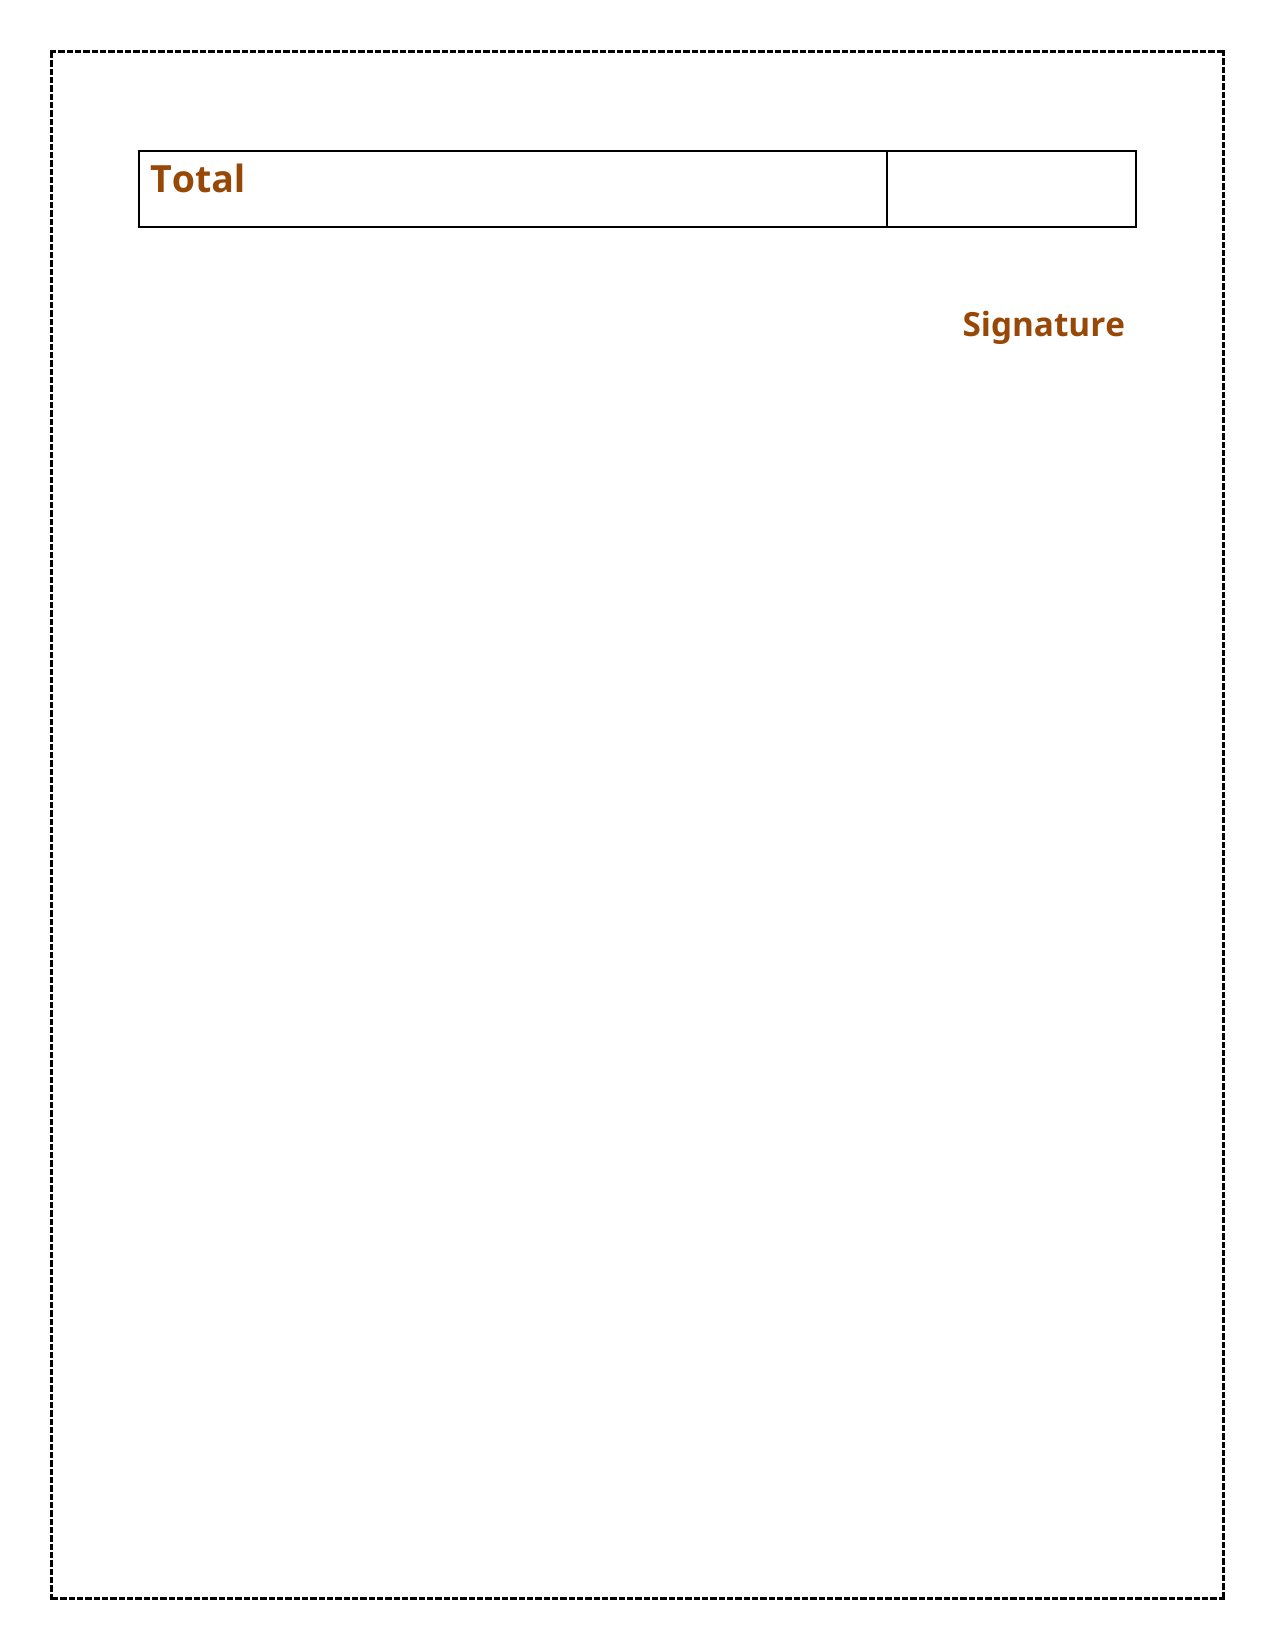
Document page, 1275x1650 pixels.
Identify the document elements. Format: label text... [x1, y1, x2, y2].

text Signature [150, 301, 1125, 346]
table_cell [888, 152, 1135, 226]
table_cell Total [140, 152, 886, 226]
